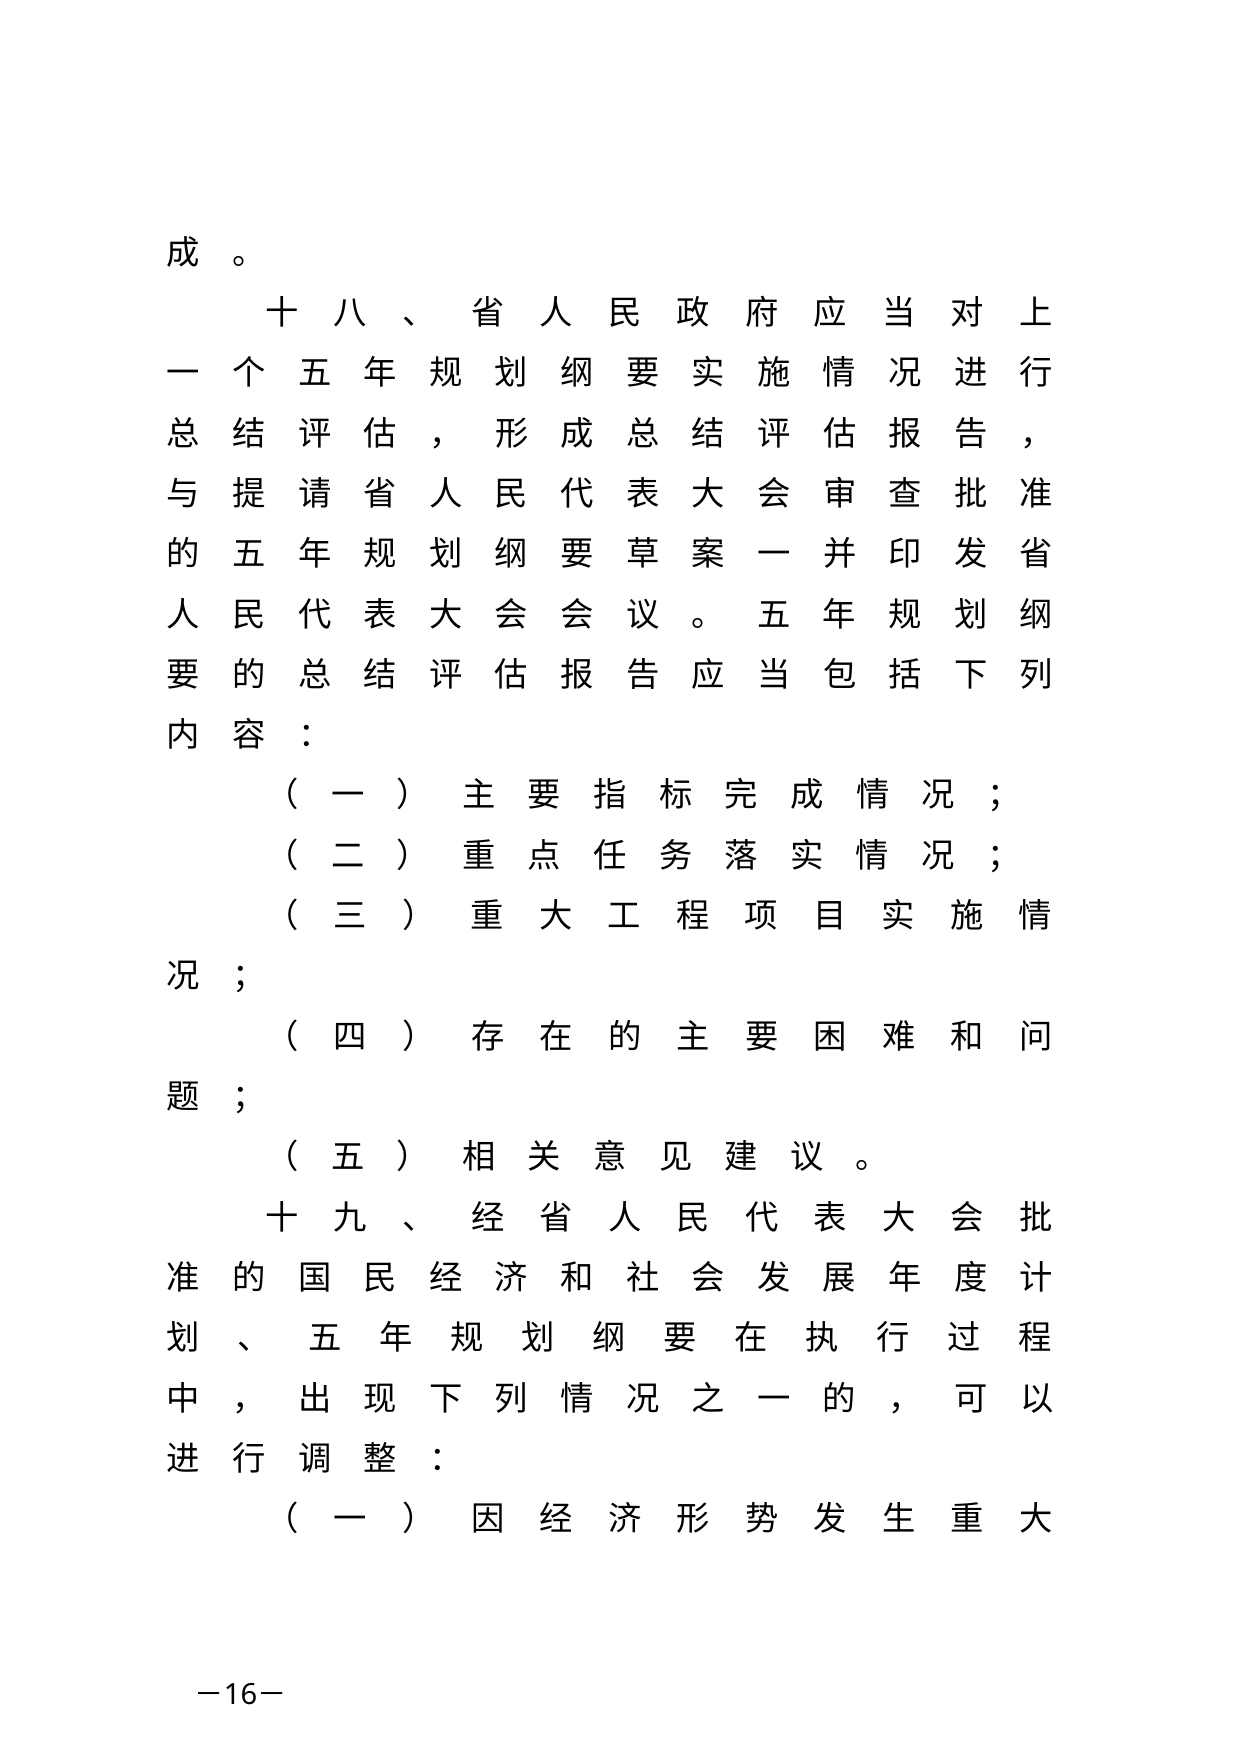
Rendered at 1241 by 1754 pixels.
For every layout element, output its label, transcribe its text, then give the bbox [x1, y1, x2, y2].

text （三）重大工程项目实施情况； [167, 883, 1085, 1003]
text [167, 1486, 1085, 1546]
text 十九、经省人民代表大会批准的国民经济和社会发展年度计划、五年规划纲要在执行过程中，出现下列情况之一的，可以进行调整： [167, 1184, 1085, 1486]
text （二）重点任务落实情况； [167, 822, 1085, 883]
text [167, 219, 1085, 280]
text （五）相关意见建议。 [167, 1124, 1085, 1184]
text （一）主要指标完成情况； [167, 762, 1085, 822]
text （四）存在的主要困难和问题； [167, 1003, 1085, 1124]
text 十八、省人民政府应当对上一个五年规划纲要实施情况进行总结评估，形成总结评估报告，与提请省人民代表大会审查批准的五年规划纲要草案一并印发省人民代表大会会议。五年规划纲要的总结评估报告应当包括下列内容： [167, 280, 1085, 762]
